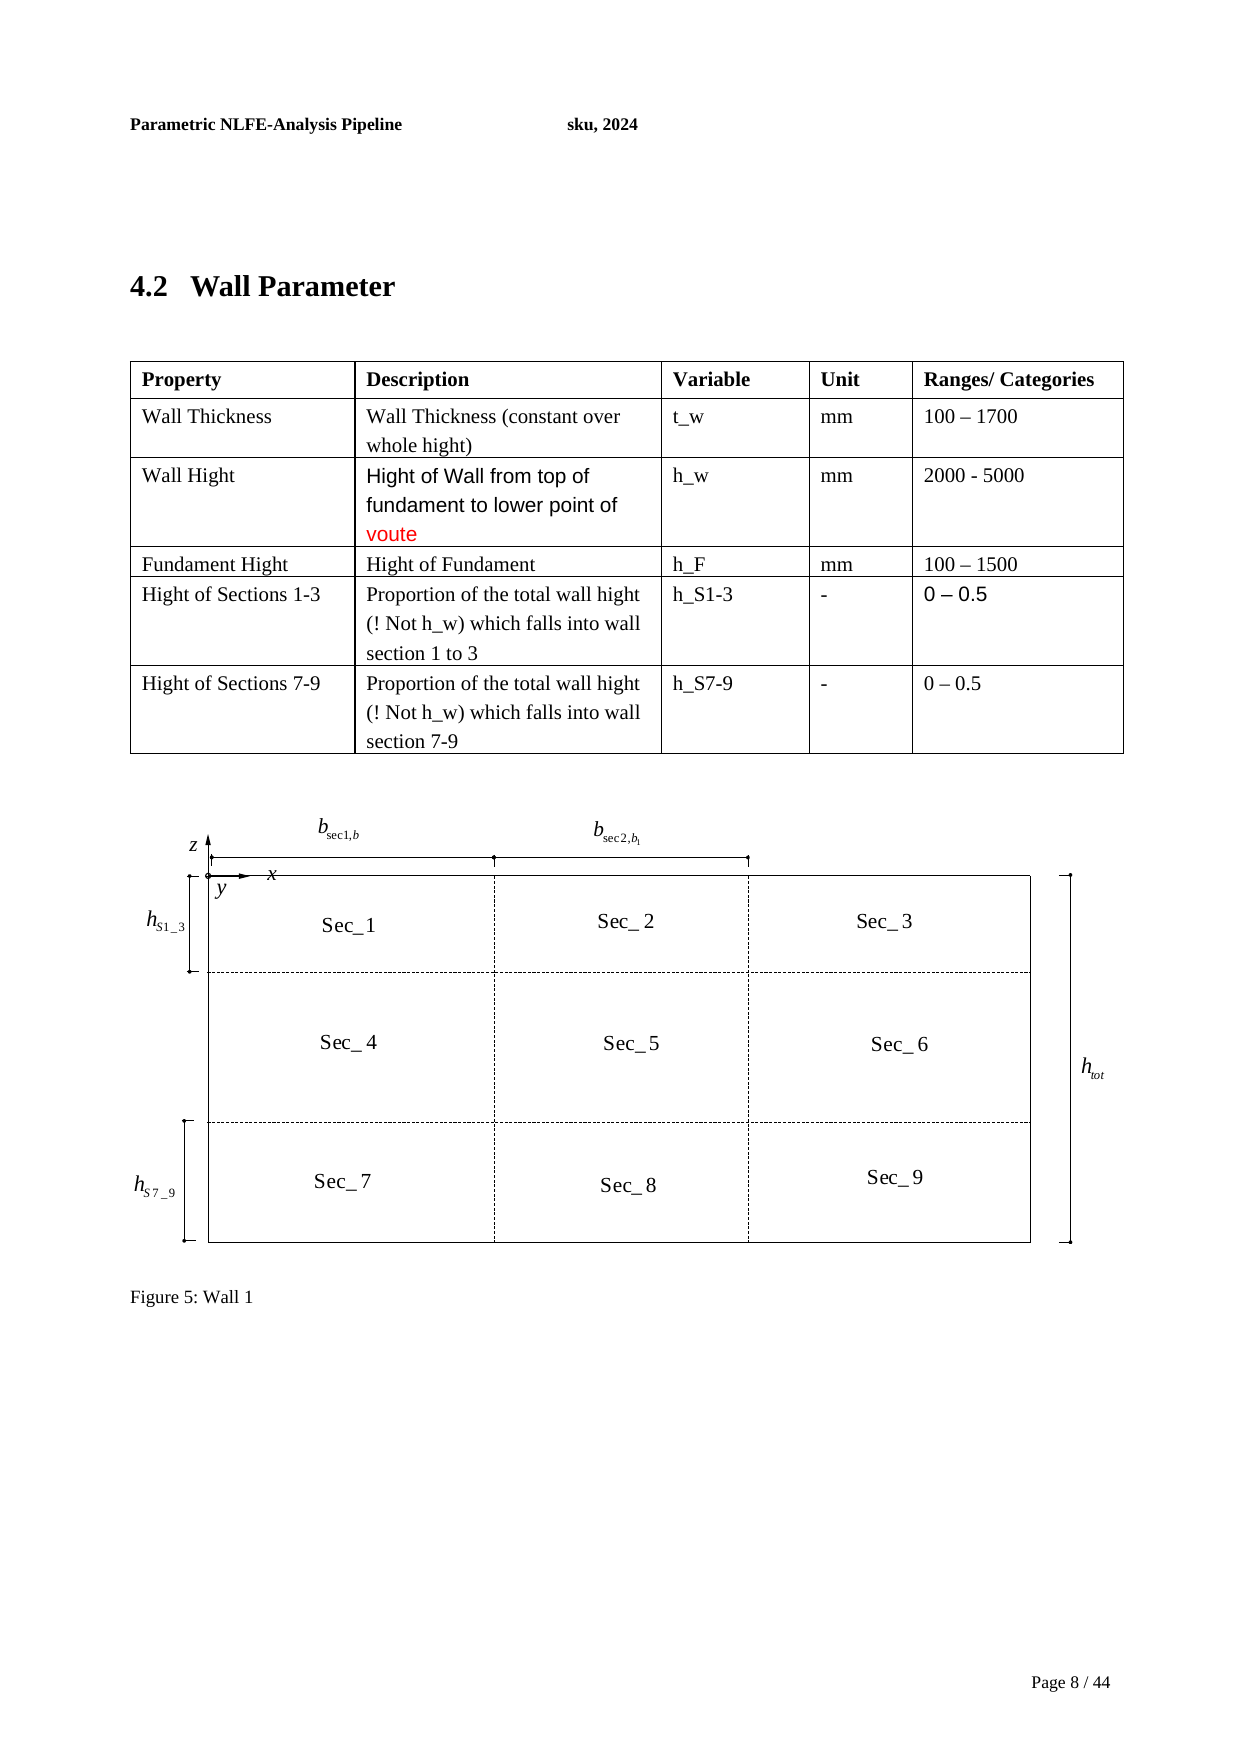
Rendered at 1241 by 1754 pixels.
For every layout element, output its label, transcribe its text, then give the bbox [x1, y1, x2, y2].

table_cell h_S7-9 [662, 666, 809, 753]
text Figure 5: Wall 1 [130, 1286, 1110, 1308]
table_cell h_S1-3 [662, 577, 809, 664]
table_cell h_w [662, 458, 809, 546]
table_cell h_F [662, 547, 809, 576]
table_cell 100 – 1500 [913, 547, 1123, 576]
table_cell Wall Hight [131, 458, 354, 546]
table_cell Wall Thickness [131, 399, 354, 457]
table_cell mm [810, 399, 912, 457]
table_cell 0 – 0.5 [913, 577, 1123, 664]
table_cell mm [810, 458, 912, 546]
table_cell Hight of Sections 1-3 [131, 577, 354, 664]
table_header Ranges/ Categories [913, 362, 1123, 398]
table_header Description [356, 362, 661, 398]
table_cell 100 – 1700 [913, 399, 1123, 457]
table_cell Hight of Fundament [356, 547, 661, 576]
subtitle Wall Parameter [130, 266, 1110, 303]
table_cell Hight of Wall from top of fundament to lower point of voute [356, 458, 661, 546]
table_cell Proportion of the total wall hight (! Not h_w) which falls into wall section 7-9 [356, 666, 661, 753]
table_header Property [131, 362, 354, 398]
table_cell Fundament Hight [131, 547, 354, 576]
table_cell 2000 - 5000 [913, 458, 1123, 546]
table_cell mm [810, 547, 912, 576]
table_cell Wall Thickness (constant over whole hight) [356, 399, 661, 457]
table_cell Hight of Sections 7-9 [131, 666, 354, 753]
table_cell 0 – 0.5 [913, 666, 1123, 753]
table_header Unit [810, 362, 912, 398]
table_header Variable [662, 362, 809, 398]
table_cell - [810, 666, 912, 753]
table_cell t_w [662, 399, 809, 457]
table_cell - [810, 577, 912, 664]
table_cell Proportion of the total wall hight (! Not h_w) which falls into wall section 1 to 3 [356, 577, 661, 664]
